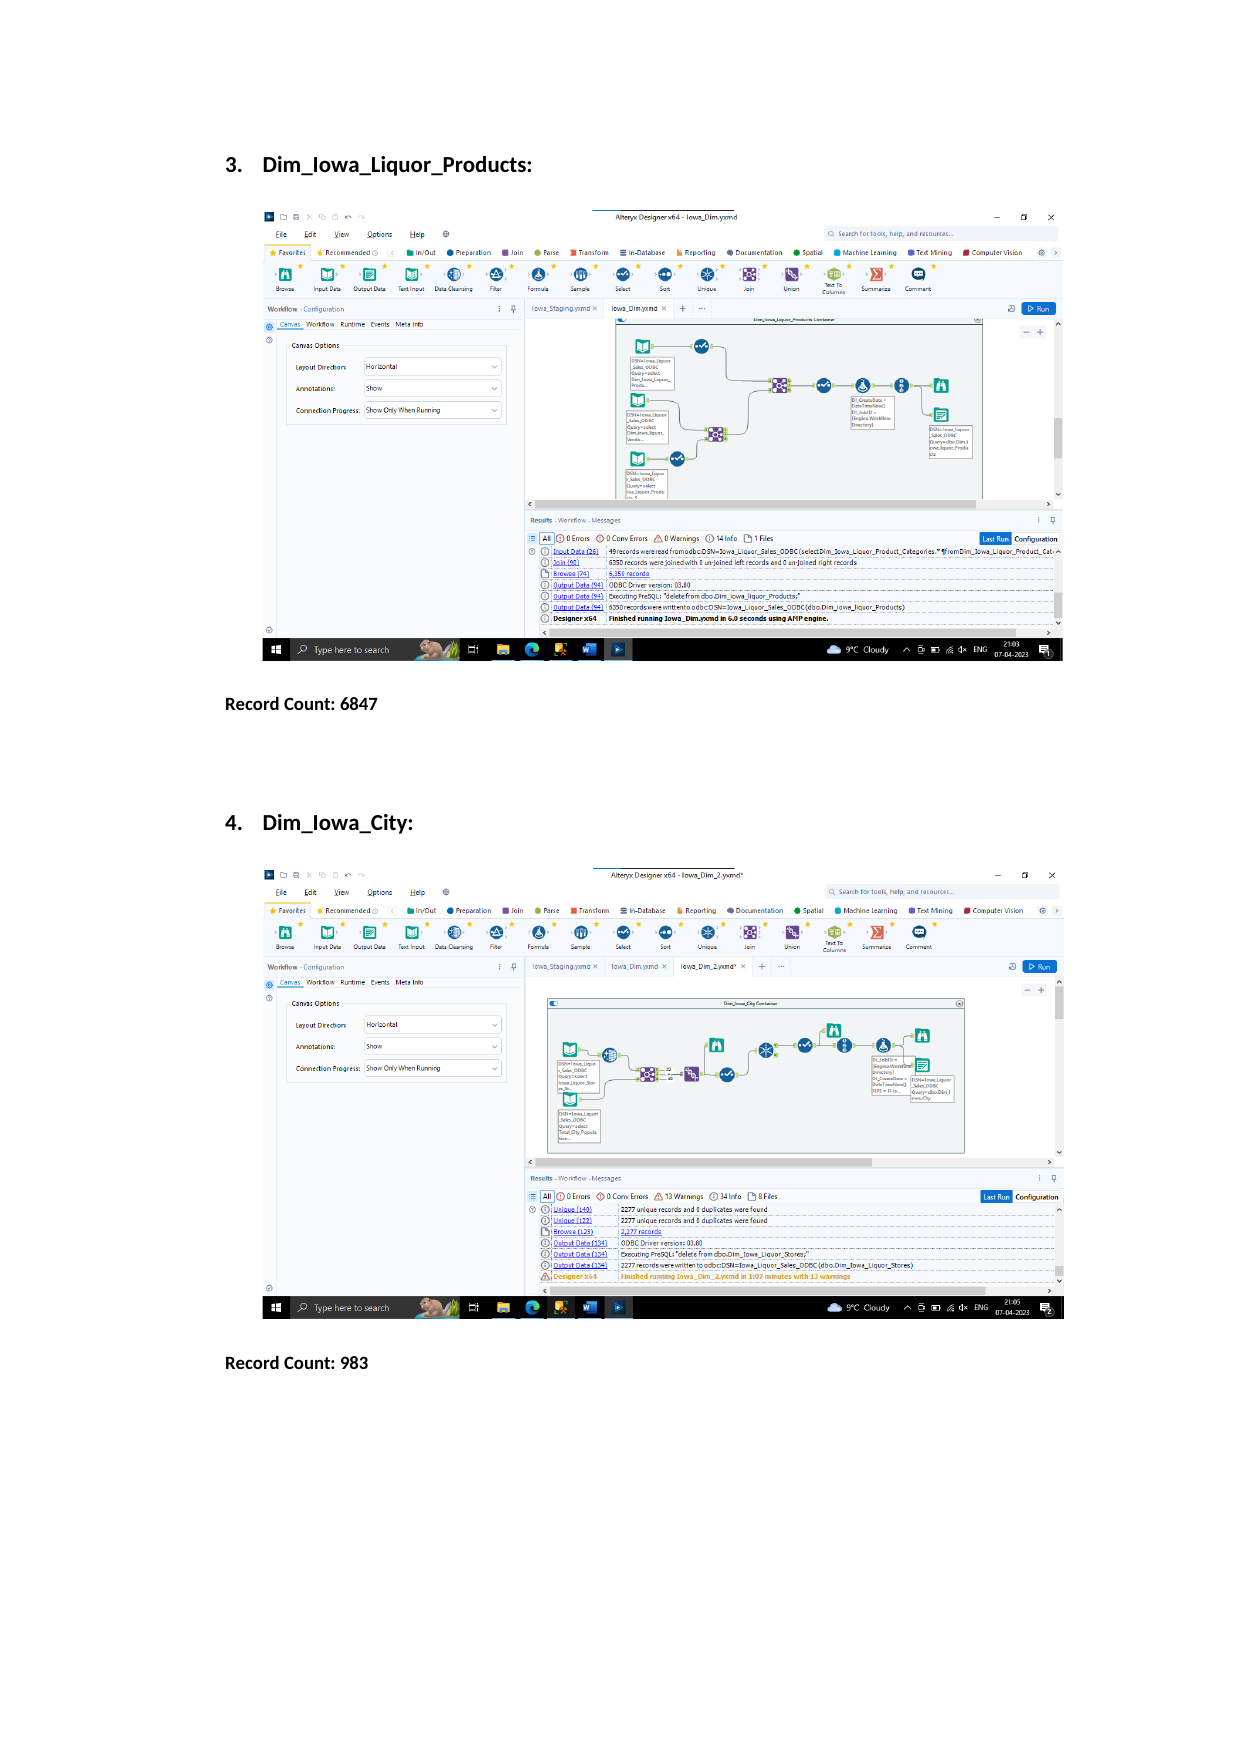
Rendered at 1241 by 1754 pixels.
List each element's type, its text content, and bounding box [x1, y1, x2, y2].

list Dim_Iowa_Liquor_Products: [225, 150, 1090, 178]
picture [262, 210, 1063, 661]
picture [262, 868, 1064, 1319]
list Dim_Iowa_City: [225, 808, 1090, 836]
list Record Count: 983 [225, 1351, 1090, 1374]
list Record Count: 6847 [225, 693, 1090, 716]
